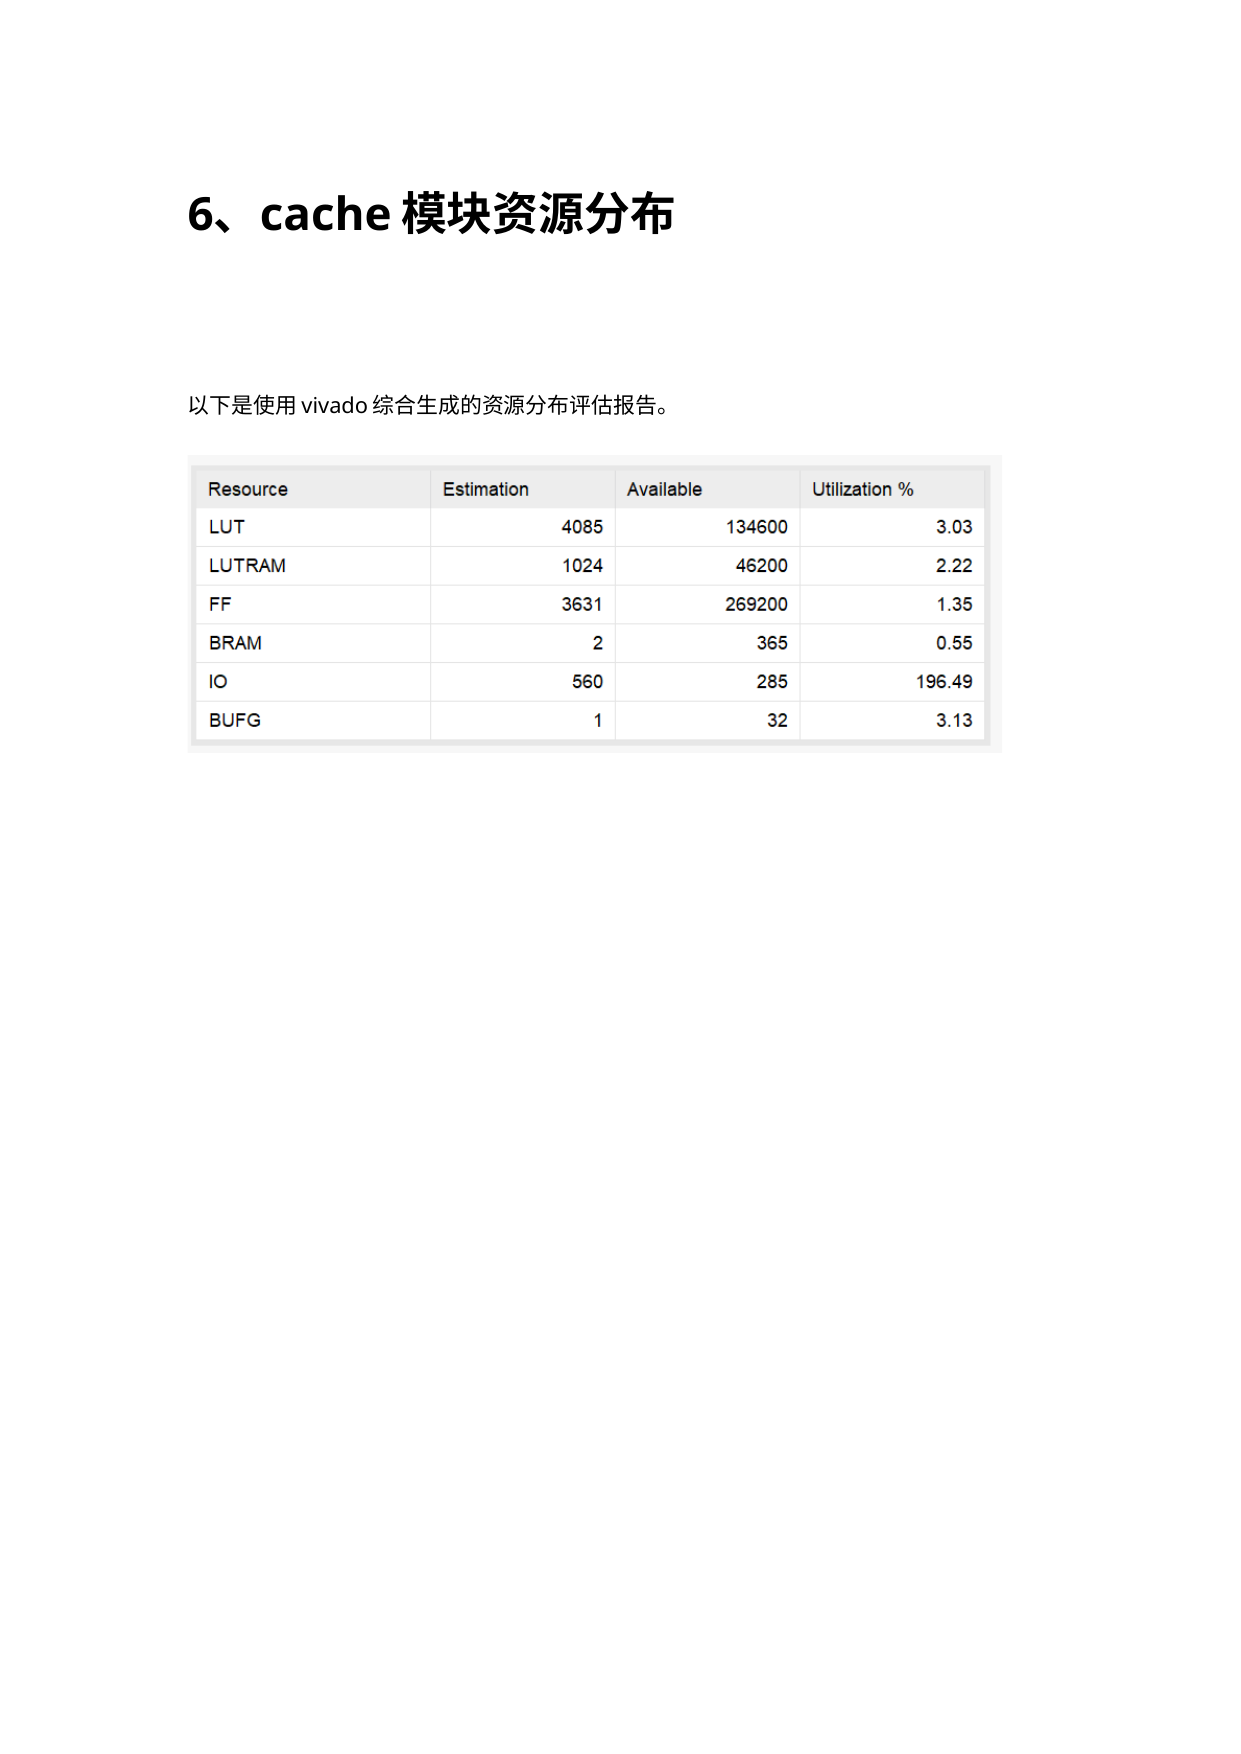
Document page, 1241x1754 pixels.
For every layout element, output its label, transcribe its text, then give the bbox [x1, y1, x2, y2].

text 以下是使用vivado综合生成的资源分布评估报告。 [187, 388, 1053, 420]
picture [187, 455, 1003, 753]
subtitle 6、cache模块资源分布 [187, 162, 1053, 259]
